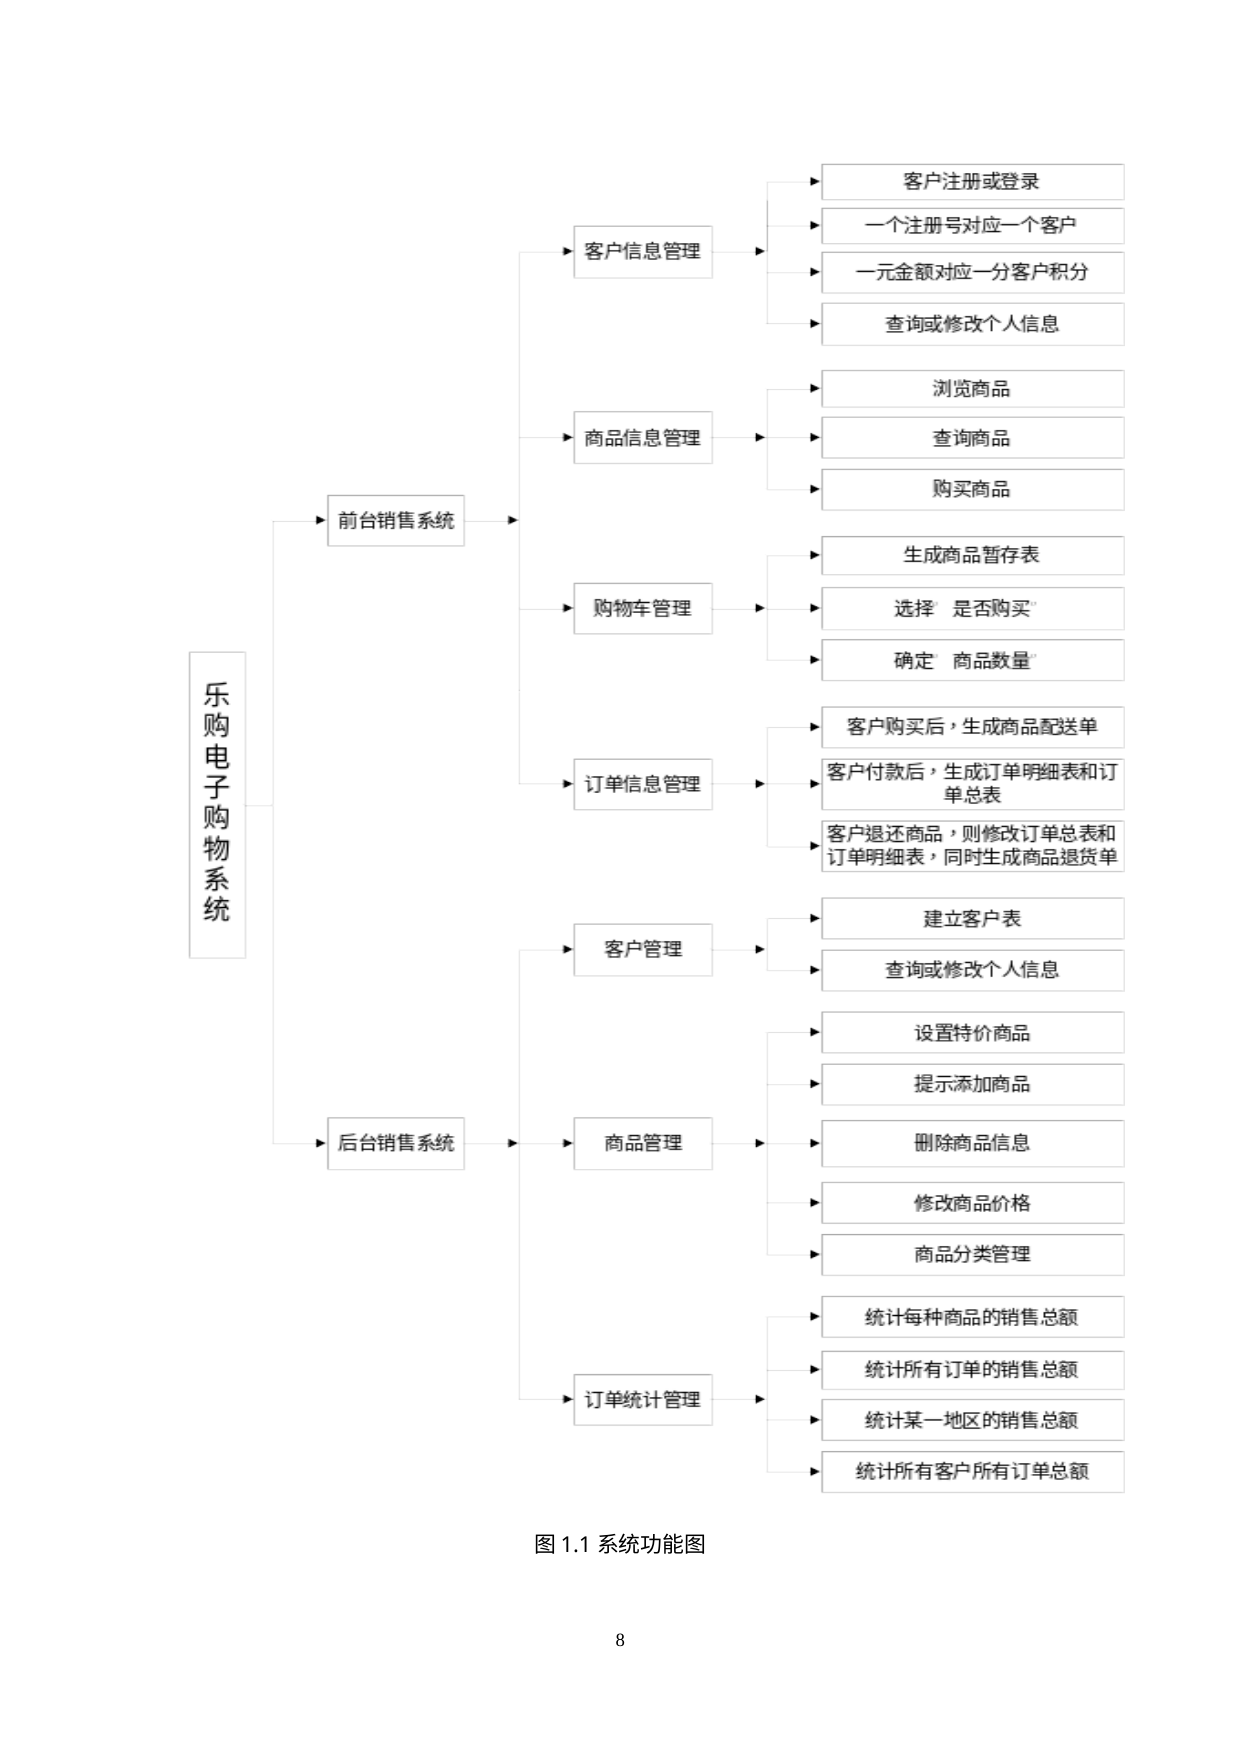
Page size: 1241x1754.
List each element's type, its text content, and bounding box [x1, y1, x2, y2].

text 图1.1 系统功能图 [187, 162, 1053, 1559]
